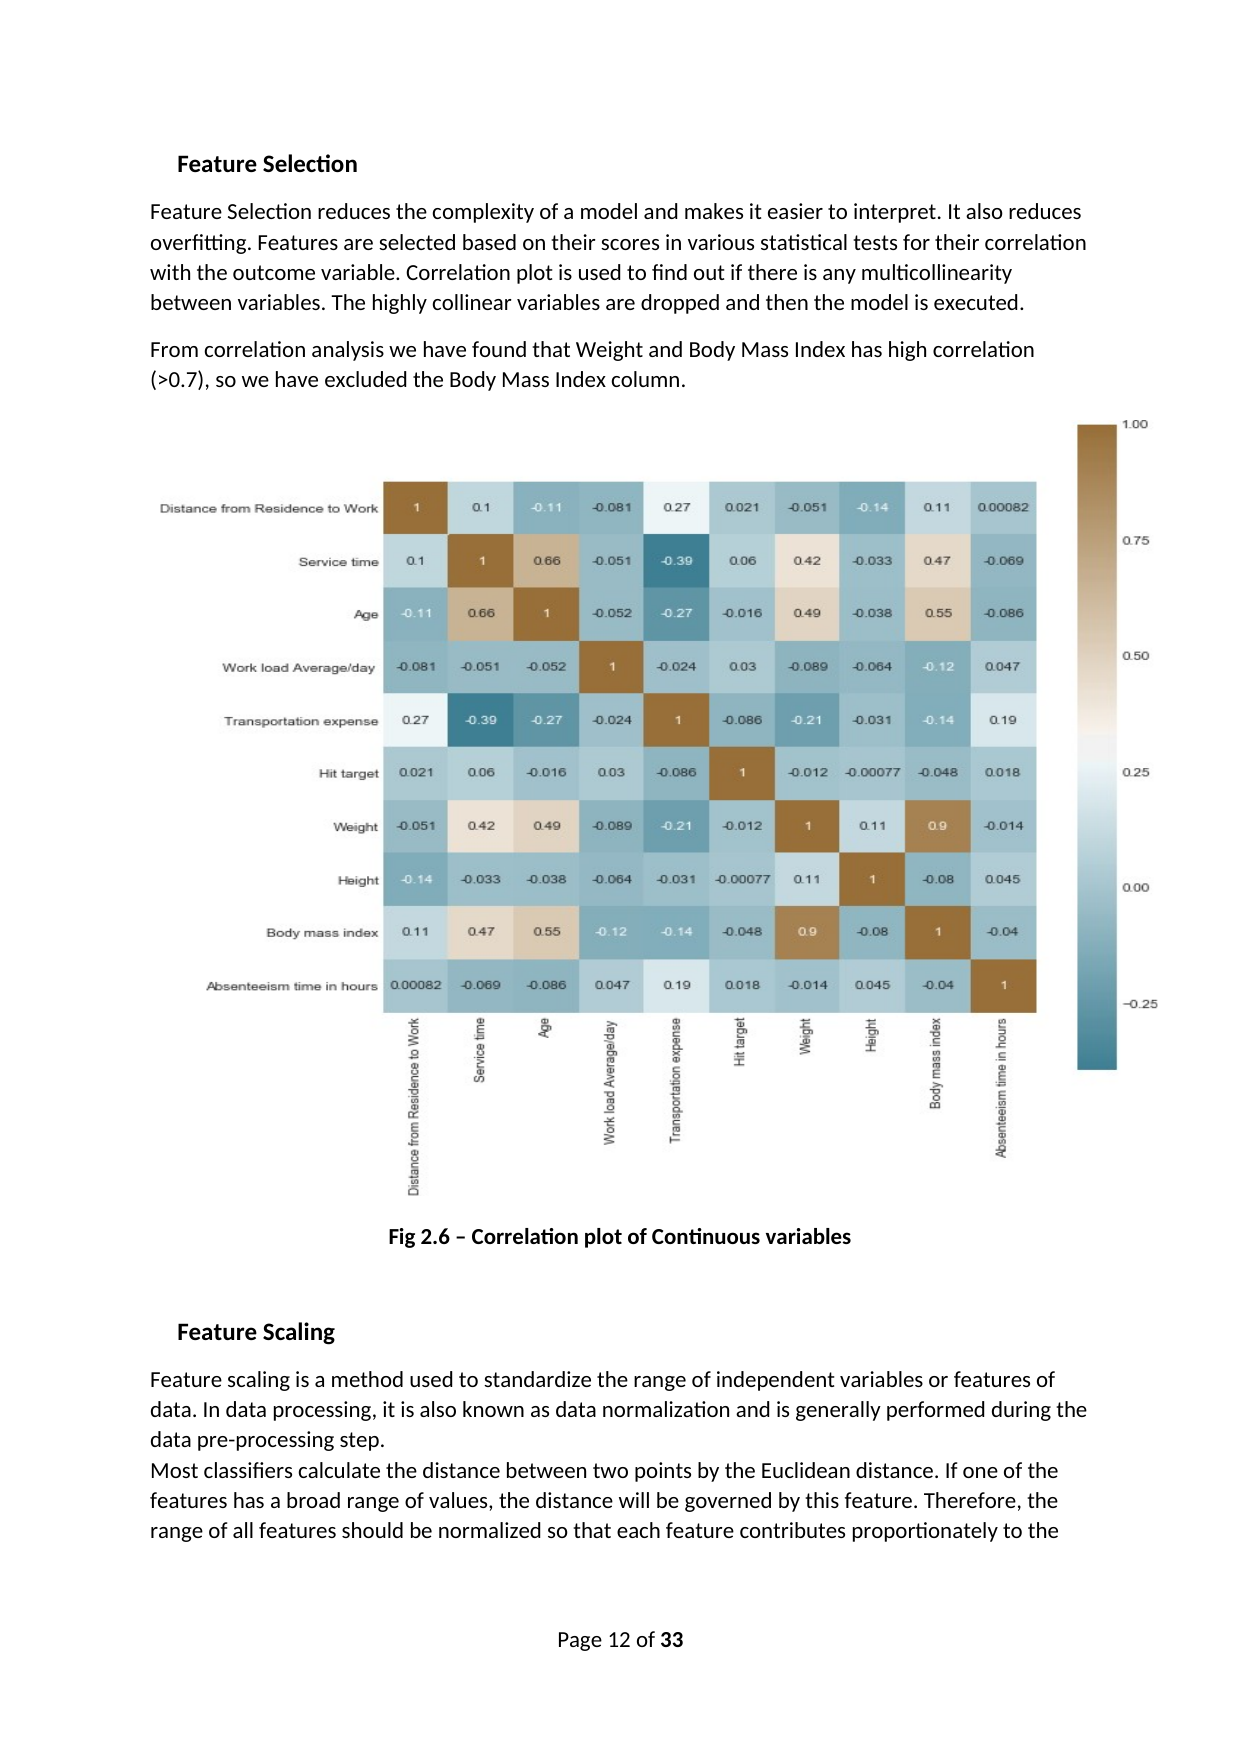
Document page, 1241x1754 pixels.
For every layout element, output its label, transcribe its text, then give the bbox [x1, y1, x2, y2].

picture [160, 420, 1158, 1196]
text Feature Selection reduces the complexity of a model and makes it easier to interpret. It also reduces overfitting. Features are selected based on their scores in various statistical tests for their correlation with the outcome variable. Correlation plot is used to find out if there is any multicollinearity between variables. The highly collinear variables are dropped and then the model is executed. [150, 197, 1092, 316]
text Feature scaling is a method used to standardize the range of independent variables or features of data. In data processing, it is also known as data normalization and is generally performed during the data pre-processing step. [150, 1365, 1091, 1454]
text From correlation analysis we have found that Weight and Body Mass Index has high correlation (>0.7), so we have excluded the Body Mass Index column. [150, 335, 1038, 393]
text Most classifiers calculate the distance between two points by the Euclidean distance. If one of the features has a broad range of values, the distance will be governed by this feature. Therefore, the range of all features should be normalized so that each feature contributes proportionately to the [150, 1456, 1061, 1544]
subtitle Feature Scaling [139, 1316, 1223, 1346]
subtitle Fig 2.6 – Correlation plot of Continuous variables [388, 1222, 1223, 1250]
subtitle Feature Selection [139, 148, 1223, 178]
